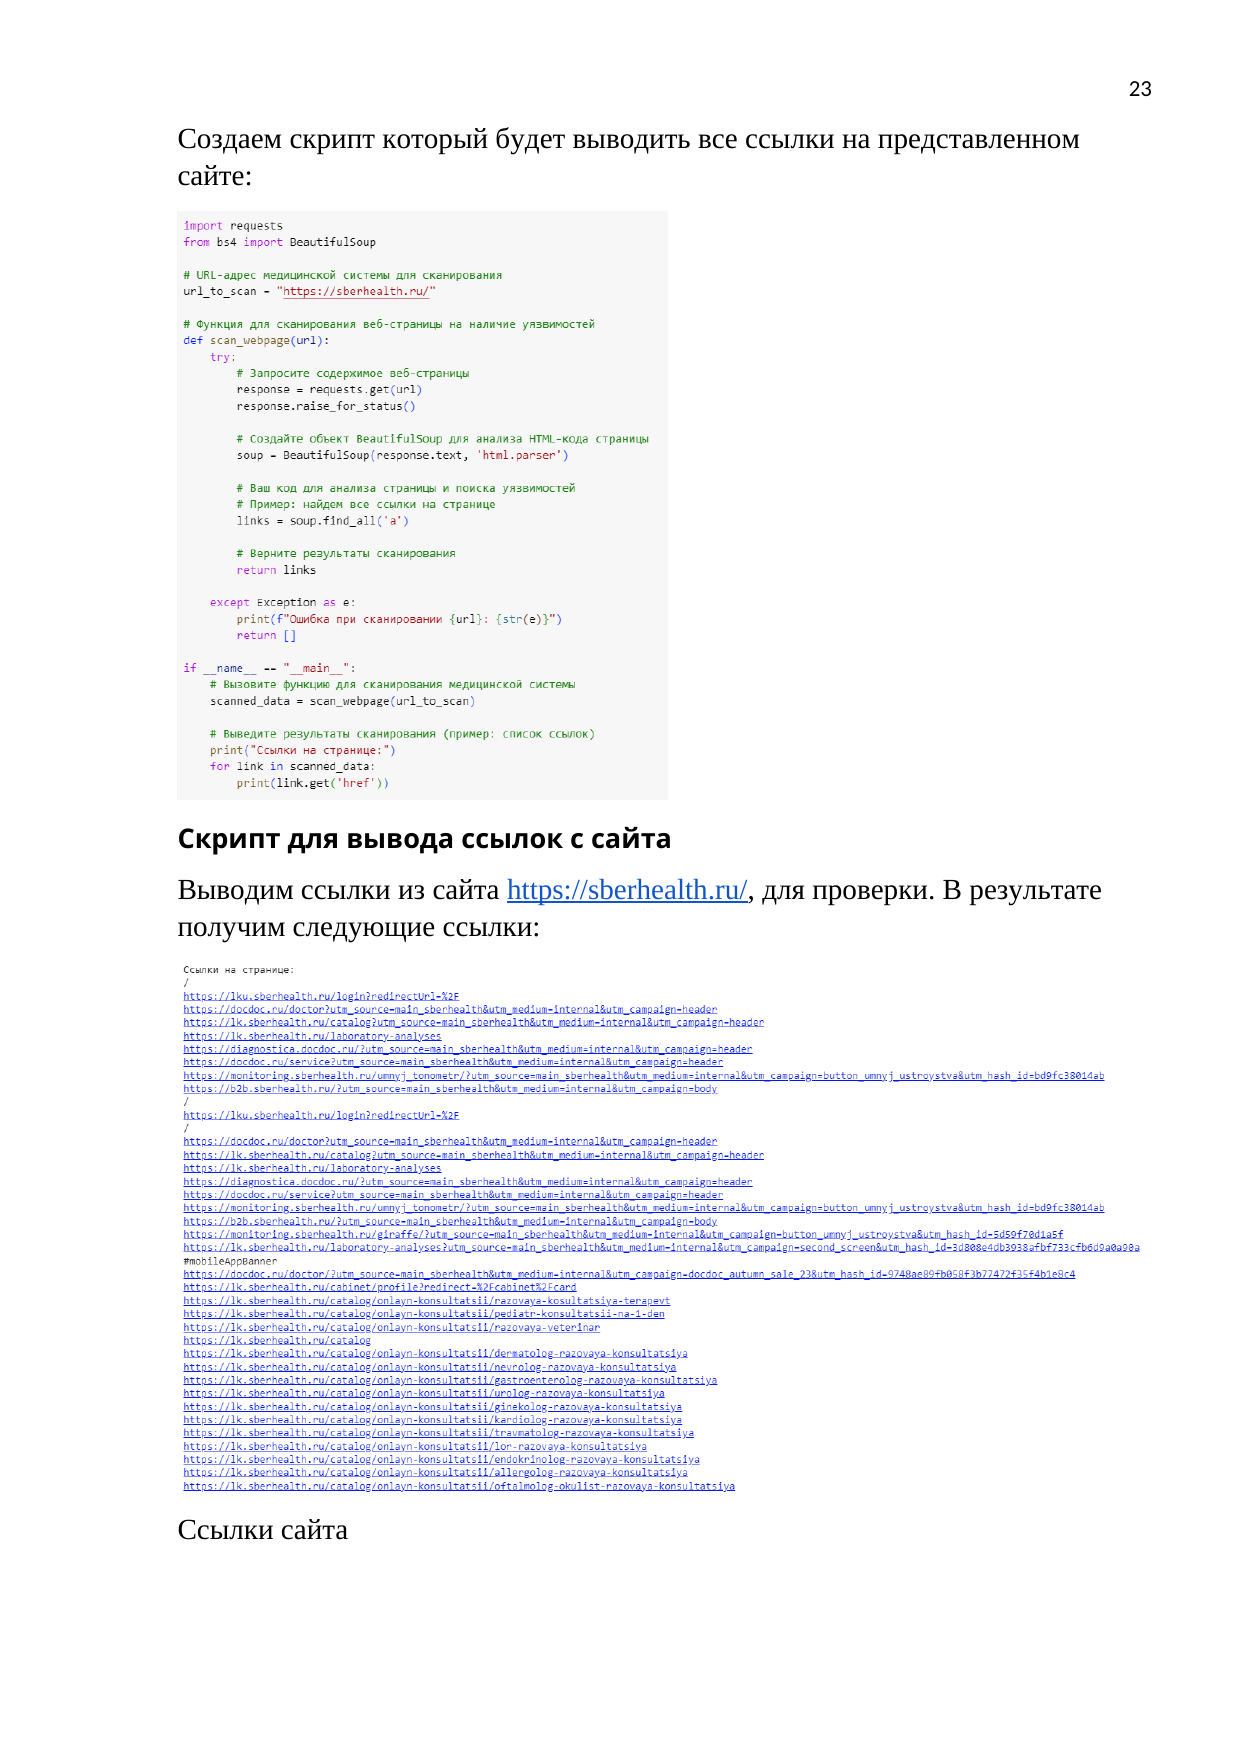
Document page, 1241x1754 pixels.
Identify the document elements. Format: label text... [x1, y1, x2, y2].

picture [177, 211, 669, 800]
subtitle Скрипт для вывода ссылок с сайта [177, 819, 1152, 856]
text Ссылки сайта [177, 1512, 1152, 1546]
text Создаем скрипт который будет выводить все ссылки на представленном сайте: [177, 121, 1152, 191]
text Выводим ссылки из сайта https://sberhealth.ru/, для проверки. В результате получим следующие ссылки: [177, 872, 1152, 942]
picture [177, 962, 1152, 1493]
